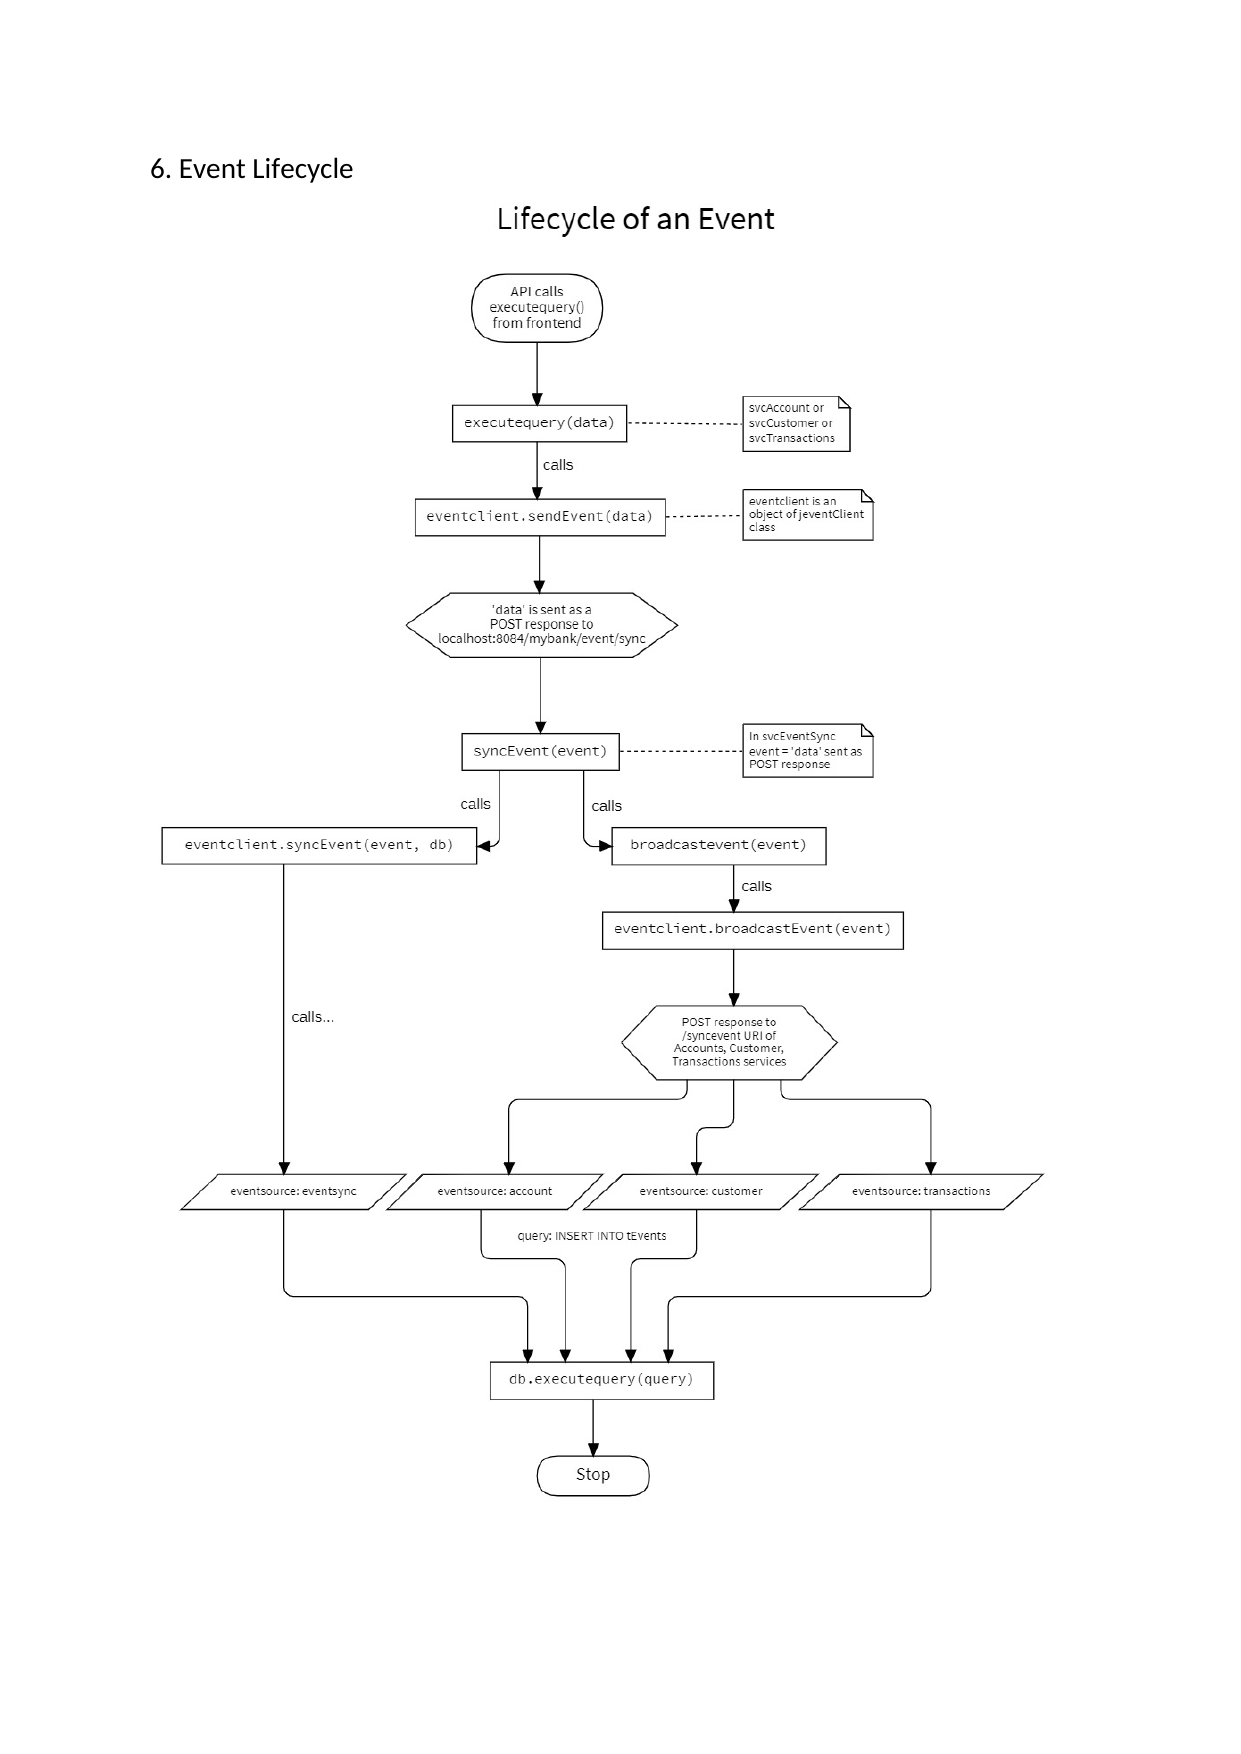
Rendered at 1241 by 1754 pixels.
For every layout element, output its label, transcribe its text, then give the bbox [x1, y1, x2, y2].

picture [150, 187, 1089, 1542]
